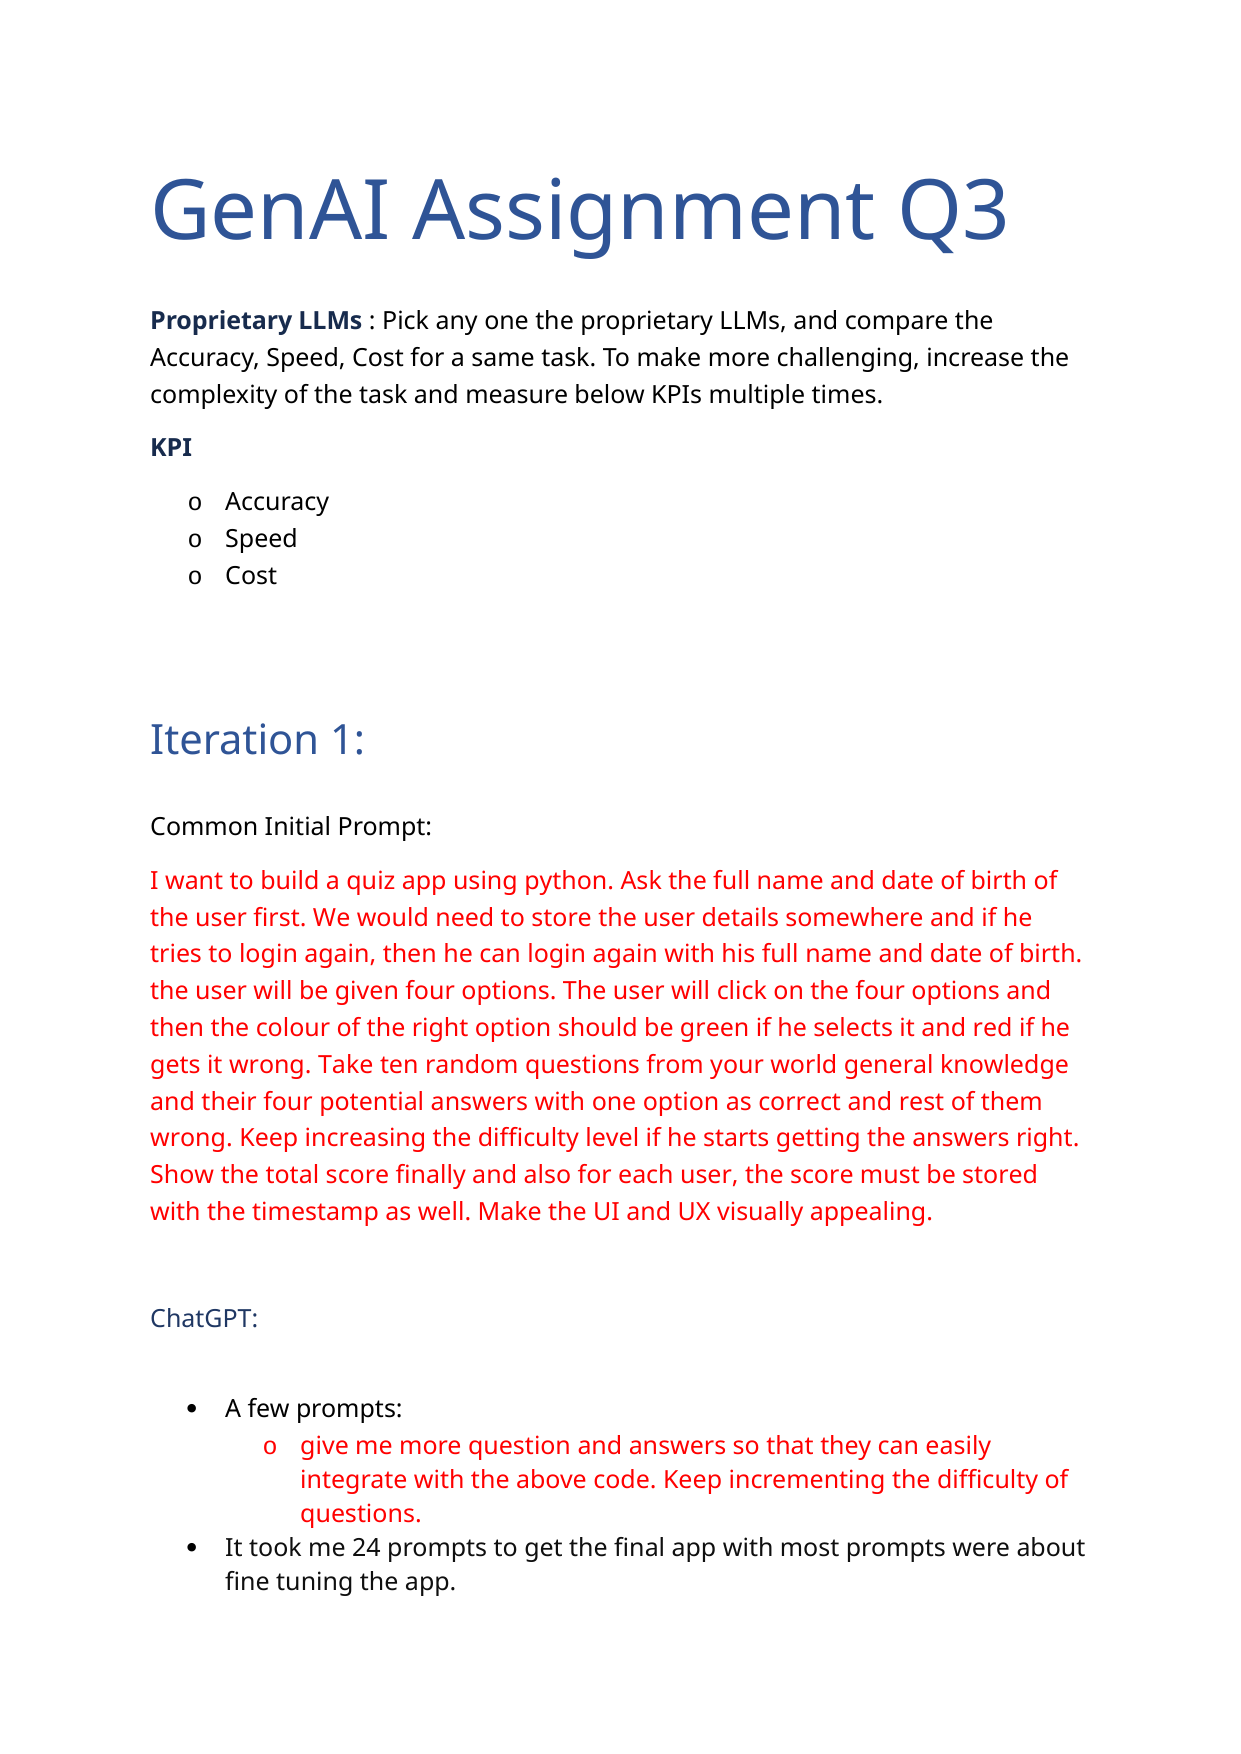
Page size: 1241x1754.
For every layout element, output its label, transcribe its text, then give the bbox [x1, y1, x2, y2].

list give me more question and answers so that they can easily integrate with the above code. Keep incrementing the difficulty of questions. [262, 1427, 1090, 1530]
list Cost [187, 557, 1090, 592]
subtitle Iteration 1: [150, 709, 1090, 806]
list Accuracy [187, 483, 1090, 518]
list Speed [187, 520, 1090, 555]
subtitle ChatGPT: [150, 1300, 1090, 1334]
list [187, 1530, 1090, 1598]
text Common Initial Prompt: [150, 809, 1090, 843]
list A few prompts: [187, 1391, 1090, 1424]
text GenAI Assignment Q3 Proprietary LLMs : Pick any one the proprietary LLMs, and compare the Accuracy, Speed, Cost for a same task. To make more challenging, increase the complexity of the task and measure below KPIs multiple times. [150, 150, 1090, 411]
text KPI [150, 430, 1090, 464]
text I want to build a quiz app using python. Ask the full name and date of birth of the user first. We would need to store the user details somewhere and if he tries to login again, then he can login again with his full name and date of birth. the user will be given four options. The user will click on the four options and then the colour of the right option should be green if he selects it and red if he gets it wrong. Take ten random questions from your world general knowledge and their four potential answers with one option as correct and rest of them wrong. Keep increasing the difficulty level if he starts getting the answers right. Show the total score finally and also for each user, the score must be stored with the timestamp as well. Make the UI and UX visually appealing. [150, 862, 1090, 1227]
